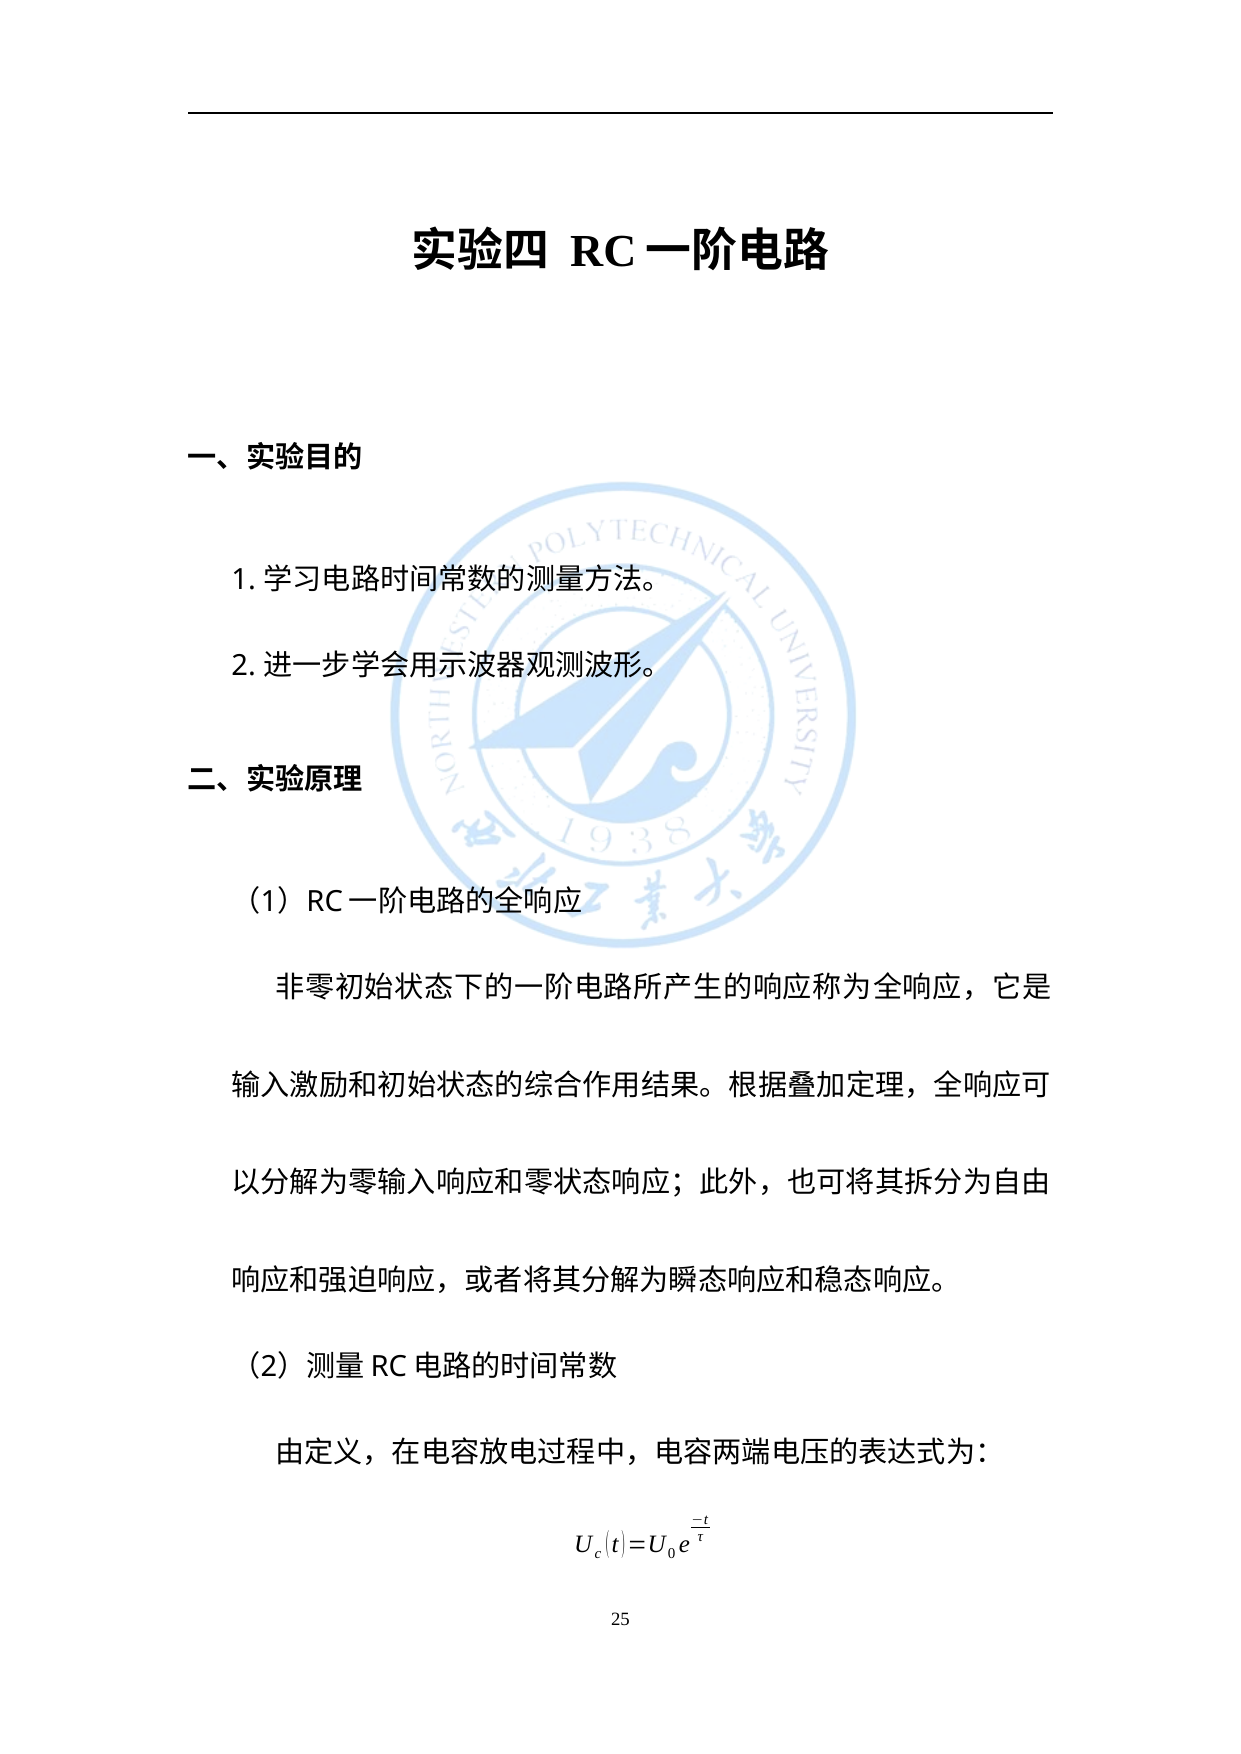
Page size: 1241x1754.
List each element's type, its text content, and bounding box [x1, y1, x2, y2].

text 由定义，在电容放电过程中，电容两端电压的表达式为： [231, 1417, 1053, 1482]
text 2. 进一步学会用示波器观测波形。 [231, 631, 1053, 696]
text 1. 学习电路时间常数的测量方法。 [231, 544, 1053, 609]
text 非零初始状态下的一阶电路所产生的响应称为全响应，它是输入激励和初始状态的综合作用结果。根据叠加定理，全响应可以分解为零输入响应和零状态响应；此外，也可将其拆分为自由响应和强迫响应，或者将其分解为瞬态响应和稳态响应。 [231, 953, 1053, 1310]
text （2）测量RC电路的时间常数 [231, 1331, 1053, 1396]
subtitle 一、实验目的 [187, 422, 1053, 487]
subtitle 实验四 RC一阶电路 [187, 197, 1053, 295]
text （1）RC一阶电路的全响应 [231, 866, 1053, 931]
subtitle 二、实验原理 [187, 744, 1053, 809]
